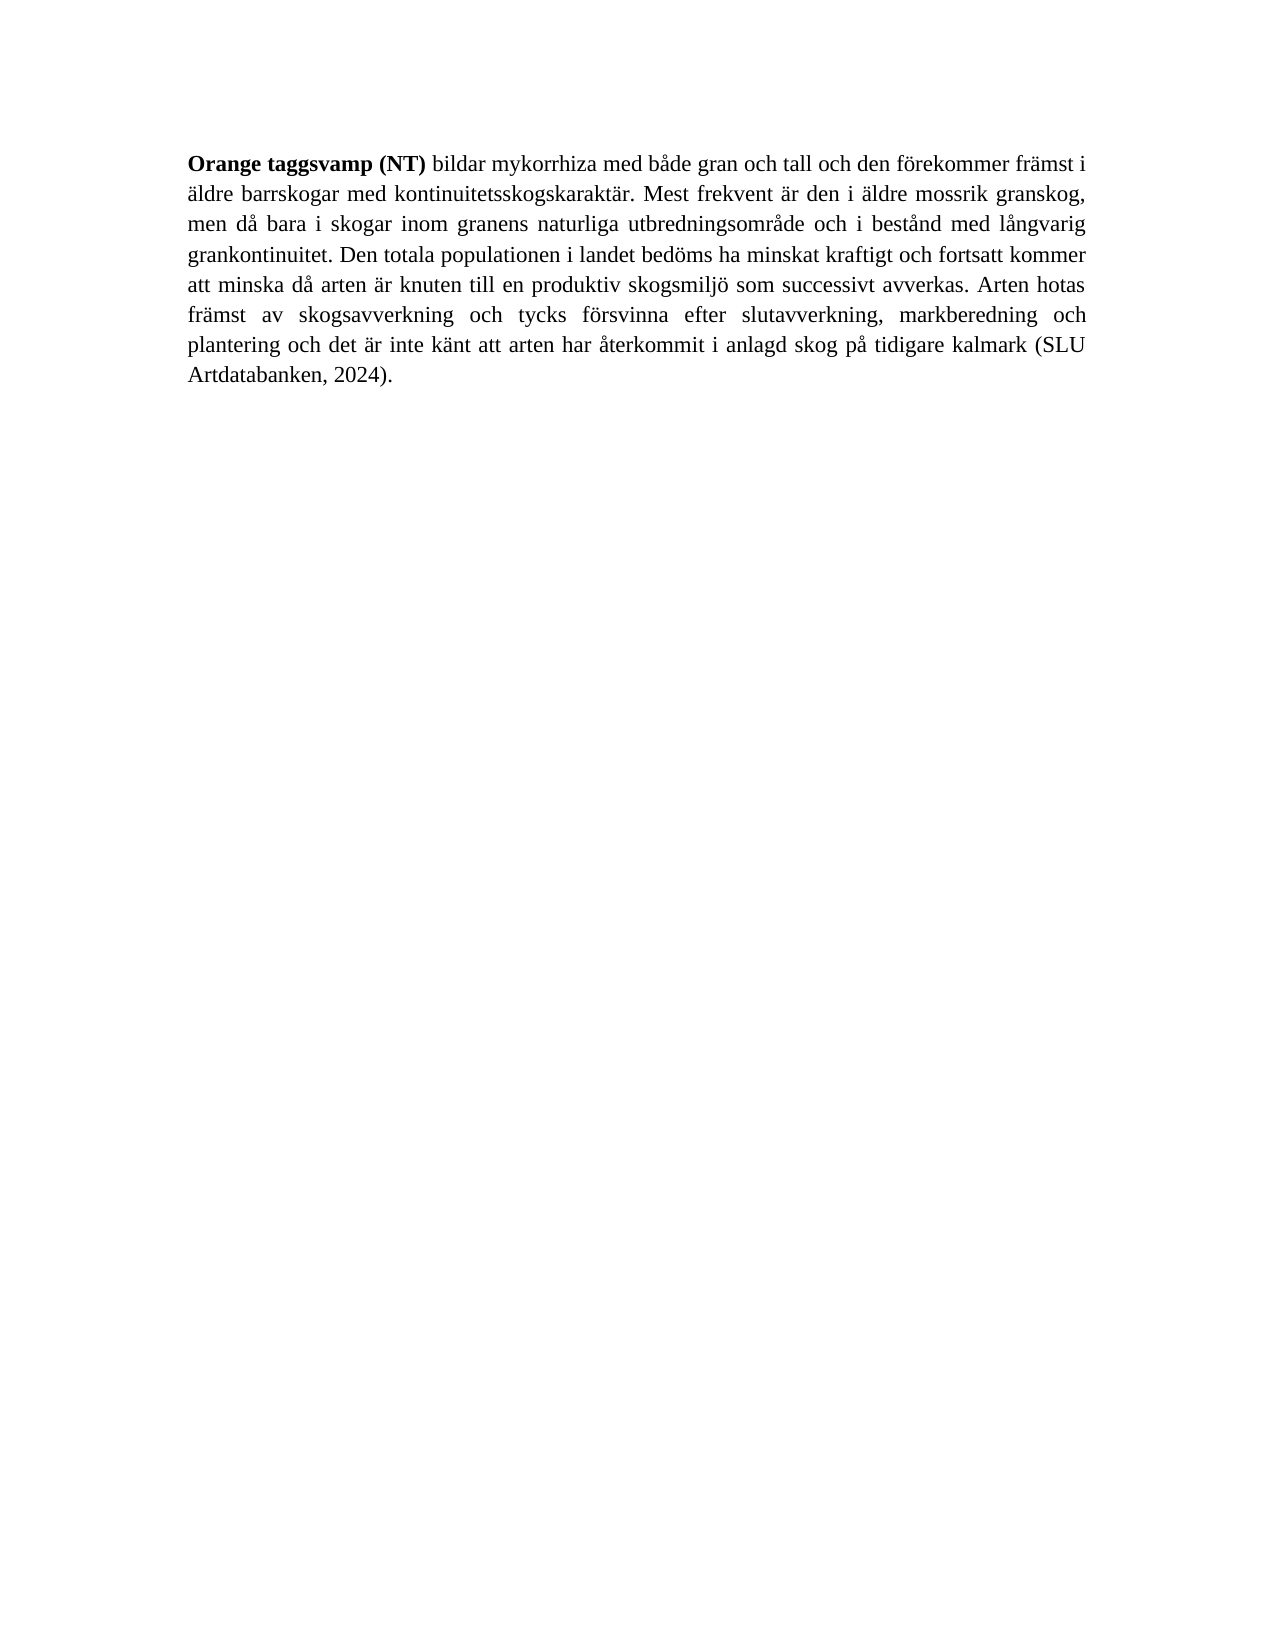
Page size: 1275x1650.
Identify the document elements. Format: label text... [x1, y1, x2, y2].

text Orange taggsvamp (NT) bildar mykorrhiza med både gran och tall och den förekommer främst i äldre barrskogar med kontinuitetsskogskaraktär. Mest frekvent är den i äldre mossrik granskog, men då bara i skogar inom granens naturliga utbredningsområde och i bestånd med långvarig grankontinuitet. Den totala populationen i landet bedöms ha minskat kraftigt och fortsatt kommer att minska då arten är knuten till en produktiv skogsmiljö som successivt avverkas. Arten hotas främst av skogsavverkning och tycks försvinna efter slutavverkning, markberedning och plantering och det är inte känt att arten har återkommit i anlagd skog på tidigare kalmark (SLU Artdatabanken, 2024). [187, 150, 1087, 388]
